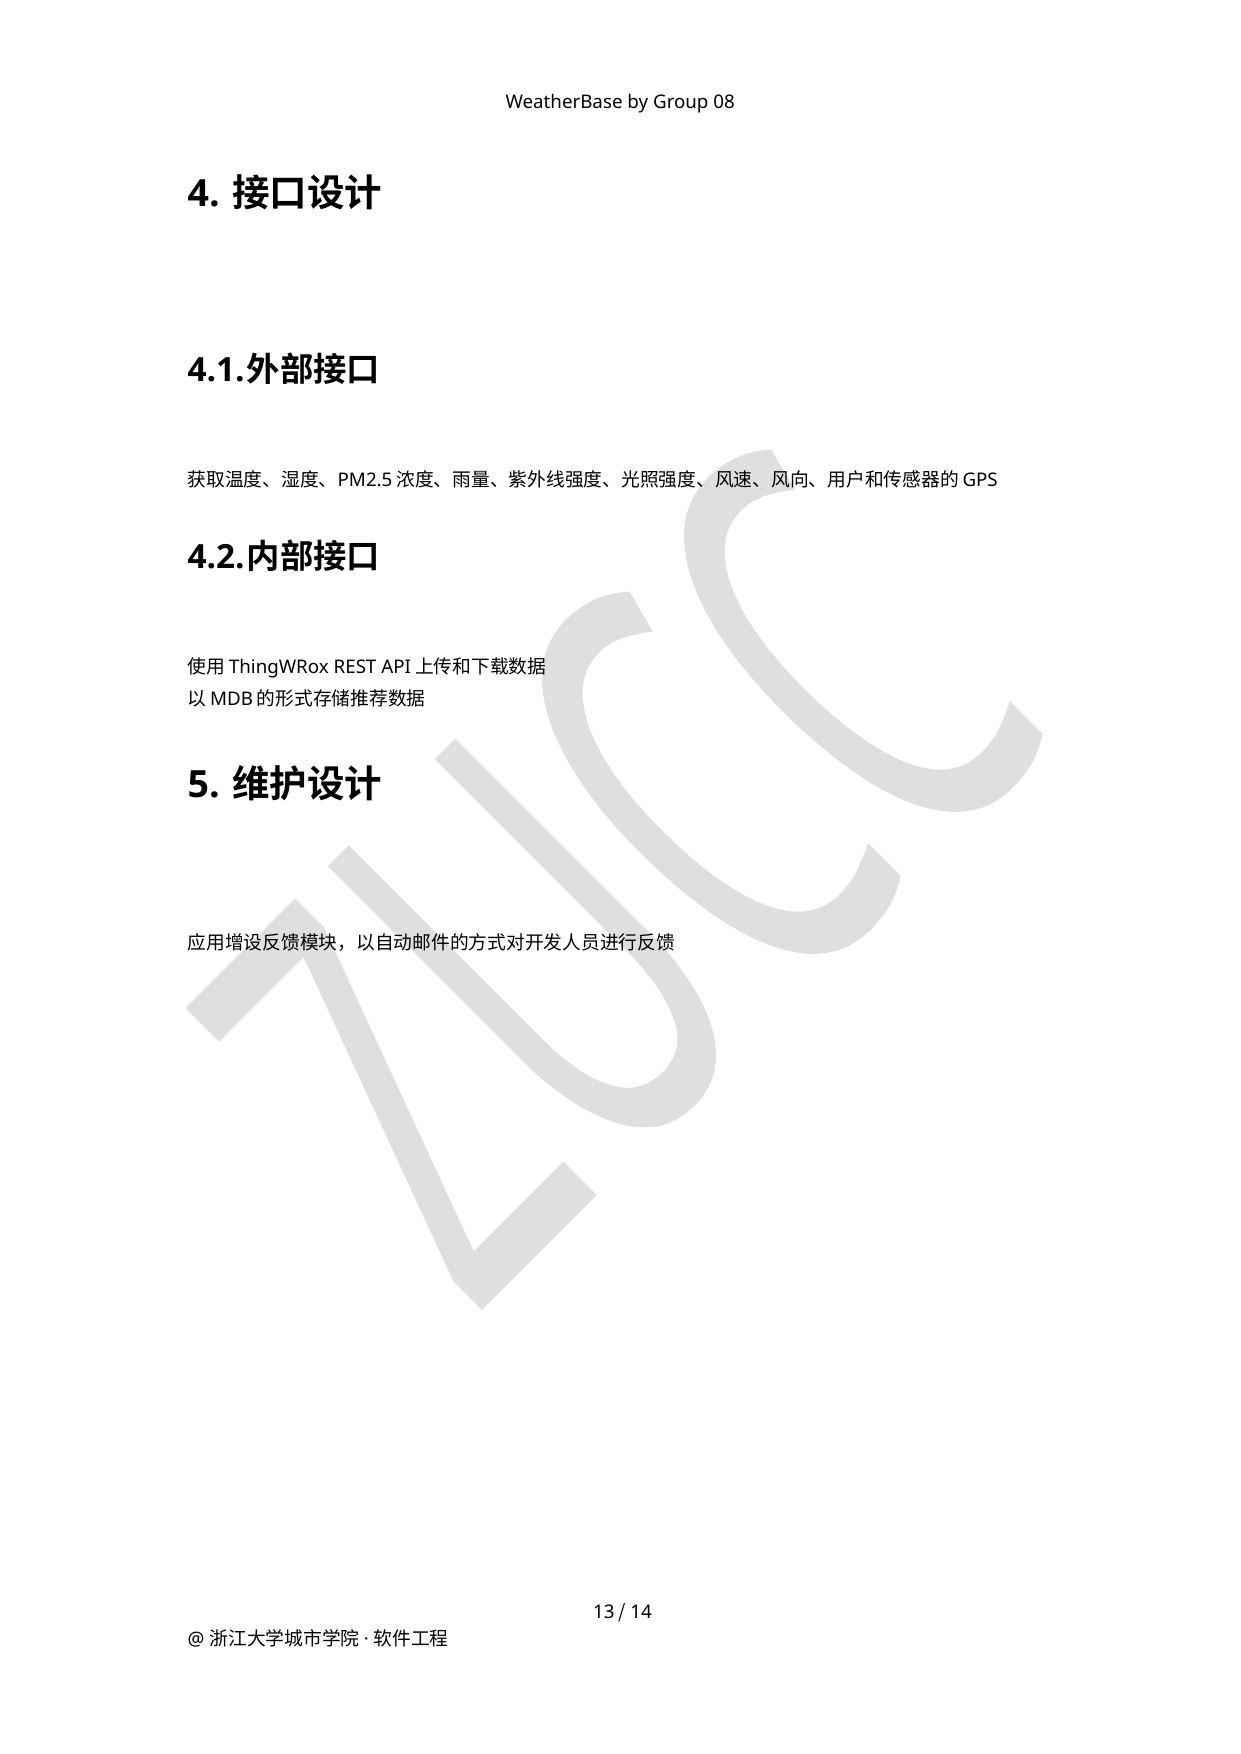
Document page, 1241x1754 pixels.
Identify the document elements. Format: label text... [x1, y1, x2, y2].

subtitle 维护设计 [187, 749, 1053, 814]
subtitle 外部接口 [187, 334, 1053, 399]
subtitle 接口设计 [187, 158, 1053, 223]
text 以MDB的形式存储推荐数据 [187, 681, 1053, 714]
text 使用ThingWRox REST API上传和下载数据 [187, 649, 1053, 681]
subtitle 内部接口 [187, 521, 1053, 586]
text 应用增设反馈模块，以自动邮件的方式对开发人员进行反馈 [187, 925, 1053, 958]
text 获取温度、湿度、PM2.5浓度、雨量、紫外线强度、光照强度、风速、风向、用户和传感器的GPS [187, 462, 1053, 494]
